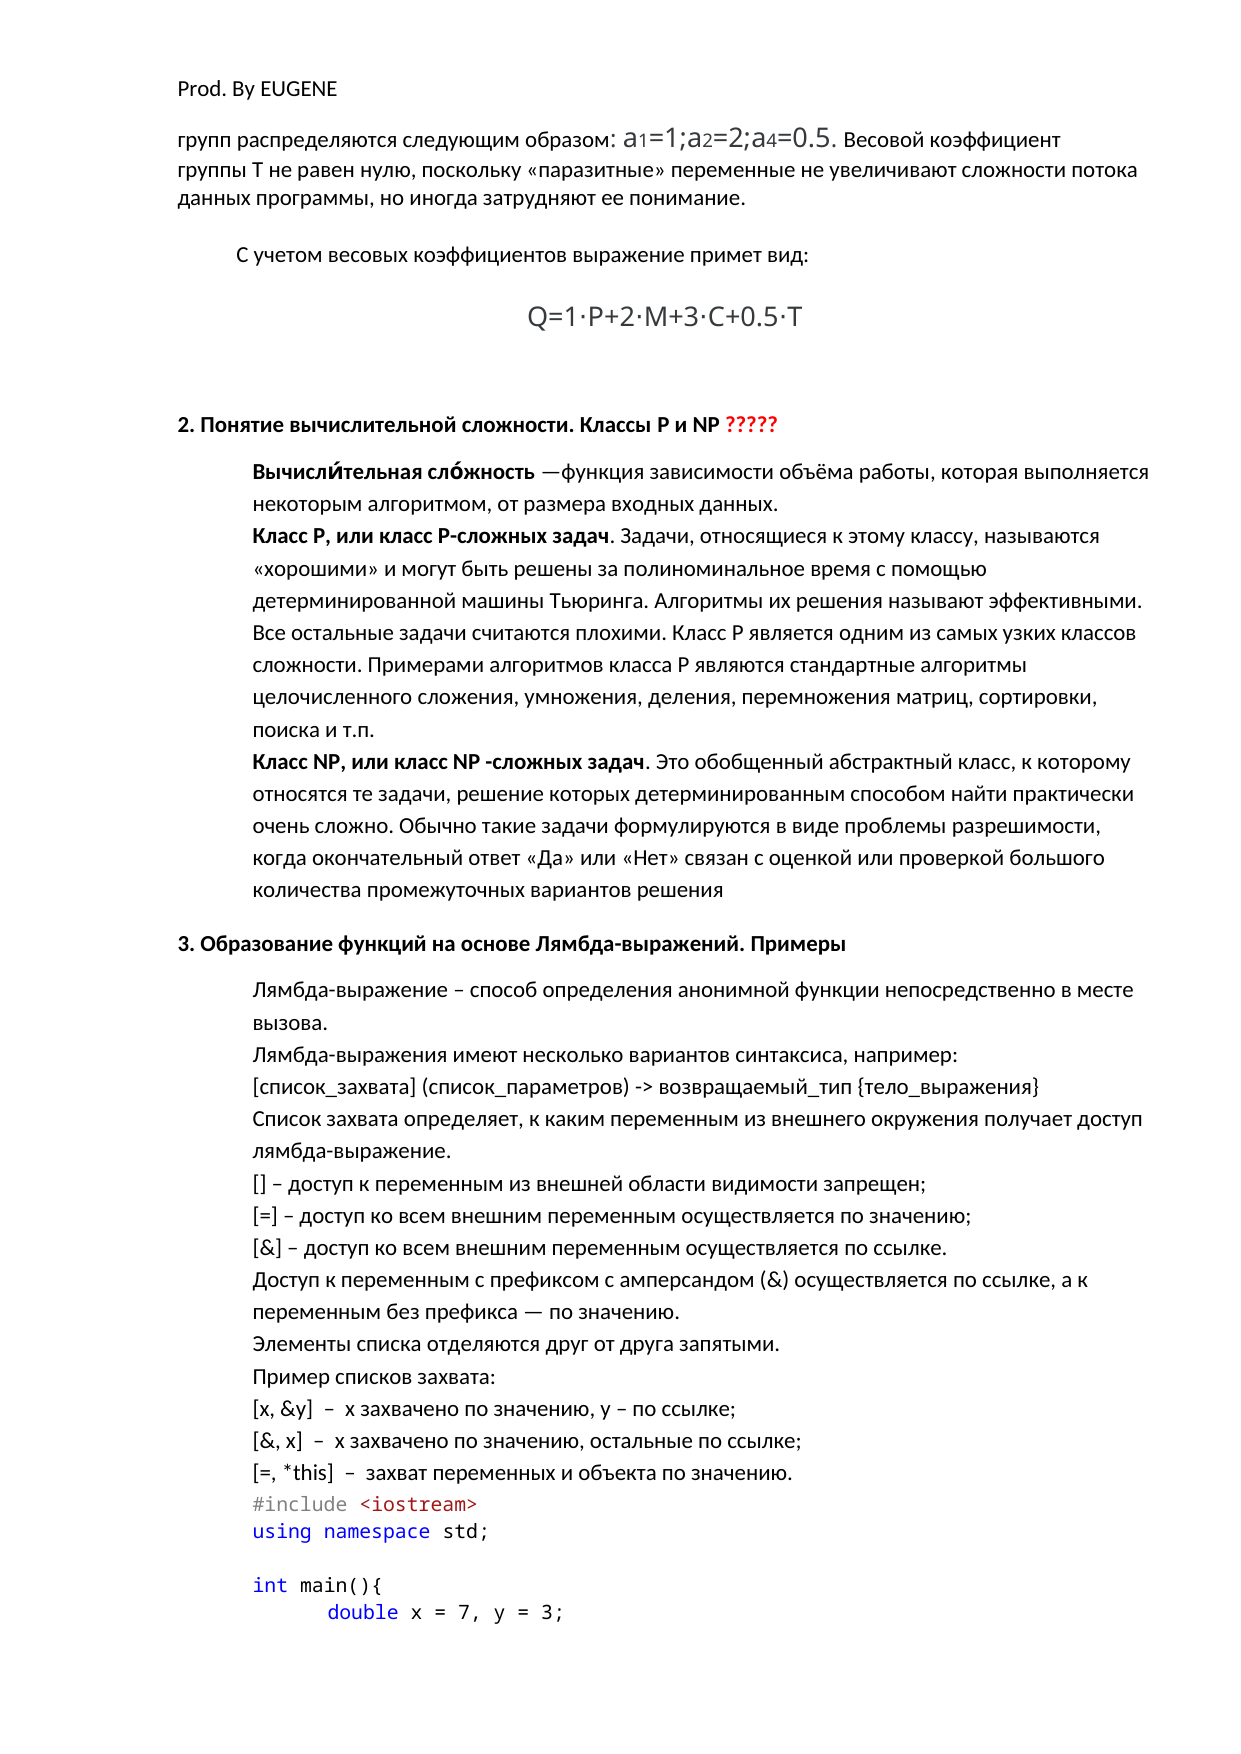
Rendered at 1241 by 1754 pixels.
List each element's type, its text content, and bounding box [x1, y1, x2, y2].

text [177, 118, 1152, 211]
text С учетом весовых коэффициентов выражение примет вид: [177, 240, 1152, 268]
text 2. Понятие вычислительной сложности. Классы P и NP ????? [177, 410, 1152, 438]
list Список захвата определяет, к каким переменным из внешнего окружения получает доступ лямбда-выражение. [252, 1104, 1152, 1164]
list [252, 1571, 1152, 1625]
list [список_захвата] (список_параметров) -> возвращаемый_тип {тело_выражения} [252, 1072, 1152, 1100]
list Класс P, или класс P-сложных задач. Задачи, относящиеся к этому классу, называются «хорошими» и могут быть решены за полиноминальное время с помощью детерминированной машины Тьюринга. Алгоритмы их решения называют эффективными. Все остальные задачи считаются плохими. Класс P является одним из самых узких классов сложности. Примерами алгоритмов класса P являются стандартные алгоритмы целочисленного сложения, умножения, деления, перемножения матриц, сортировки, поиска и т.п. [252, 522, 1152, 743]
list Вычисли́тельная сло́жность —функция зависимости объёма работы, которая выполняется некоторым алгоритмом, от размера входных данных. [252, 457, 1152, 517]
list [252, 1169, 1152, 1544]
text 3. Образование функций на основе Лямбда-выражений. Примеры [177, 929, 1152, 957]
text Q=1⋅P+2⋅M+3⋅C+0.5⋅T [177, 297, 1152, 334]
list Класс NP, или класс NP -сложных задач. Это обобщенный абстрактный класс, к которому относятся те задачи, решение которых детерминированным способом найти практически очень сложно. Обычно такие задачи формулируются в виде проблемы разрешимости, когда окончательный ответ «Да» или «Нет» связан с оценкой или проверкой большого количества промежуточных вариантов решения [252, 747, 1152, 904]
list Лямбда-выражения имеют несколько вариантов синтаксиса, например: [252, 1040, 1152, 1068]
list Лямбда-выражение – способ определения анонимной функции непосредственно в месте вызова. [252, 976, 1152, 1036]
